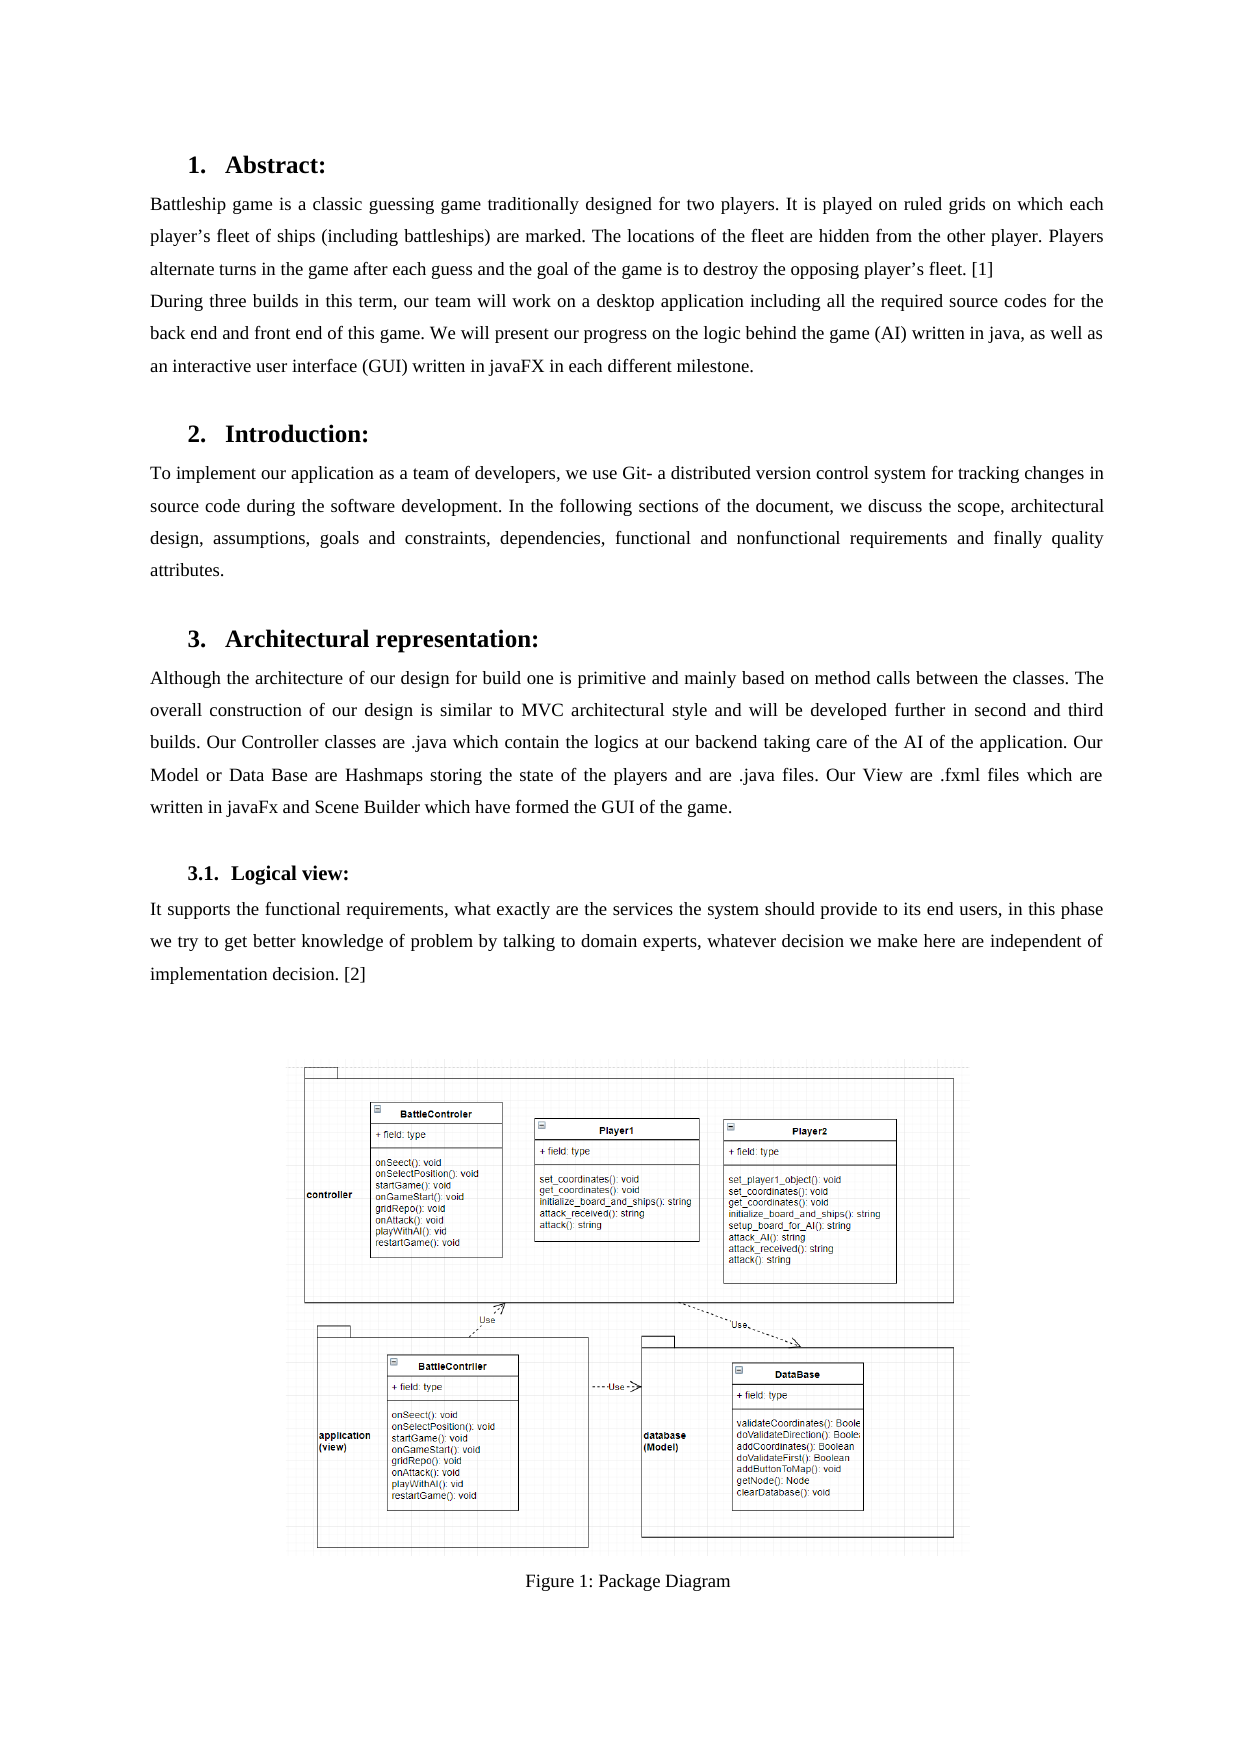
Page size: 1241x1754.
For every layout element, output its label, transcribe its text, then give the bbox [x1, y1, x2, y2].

list Introduction: [187, 419, 1106, 448]
text It supports the functional requirements, what exactly are the services the system should provide to its end users, in this phase we try to get better knowledge of problem by talking to domain experts, whatever decision we make here are independent of implementation decision. [2] [150, 898, 1106, 984]
text Battleship game is a classic guessing game traditionally designed for two players. It is played on ruled grids on which each player’s fleet of ships (including battleships) are marked. The locations of the fleet are hidden from the other player. Players alternate turns in the game after each guess and the goal of the game is to destroy the opposing player’s fleet. [1] [150, 193, 1106, 279]
text During three builds in this term, our team will work on a desktop application including all the required source codes for the back end and front end of this game. We will present our progress on the logic behind the game (AI) written in java, as well as an interactive user interface (GUI) written in javaFX in each different milestone. [150, 290, 1106, 376]
list Logical view: [187, 861, 1106, 885]
picture [285, 1059, 970, 1556]
text Figure 1: Package Diagram [150, 1570, 1106, 1592]
text To implement our application as a team of developers, we use Git- a distributed version control system for tracking changes in source code during the software development. In the following sections of the document, we discuss the scope, architectural design, assumptions, goals and constraints, dependencies, functional and nonfunctional requirements and finally quality attributes. [150, 462, 1106, 581]
list Architectural representation: [187, 624, 1106, 652]
list Abstract: [187, 150, 1106, 179]
text Although the architecture of our design for build one is primitive and mainly based on method calls between the classes. The overall construction of our design is similar to MVC architectural style and will be developed further in second and third builds. Our Controller classes are .java which contain the logics at our backend taking care of the AI of the application. Our Model or Data Base are Hashmaps storing the state of the players and are .java files. Our View are .fxml files which are written in javaFx and Scene Builder which have formed the GUI of the game. [150, 667, 1106, 818]
